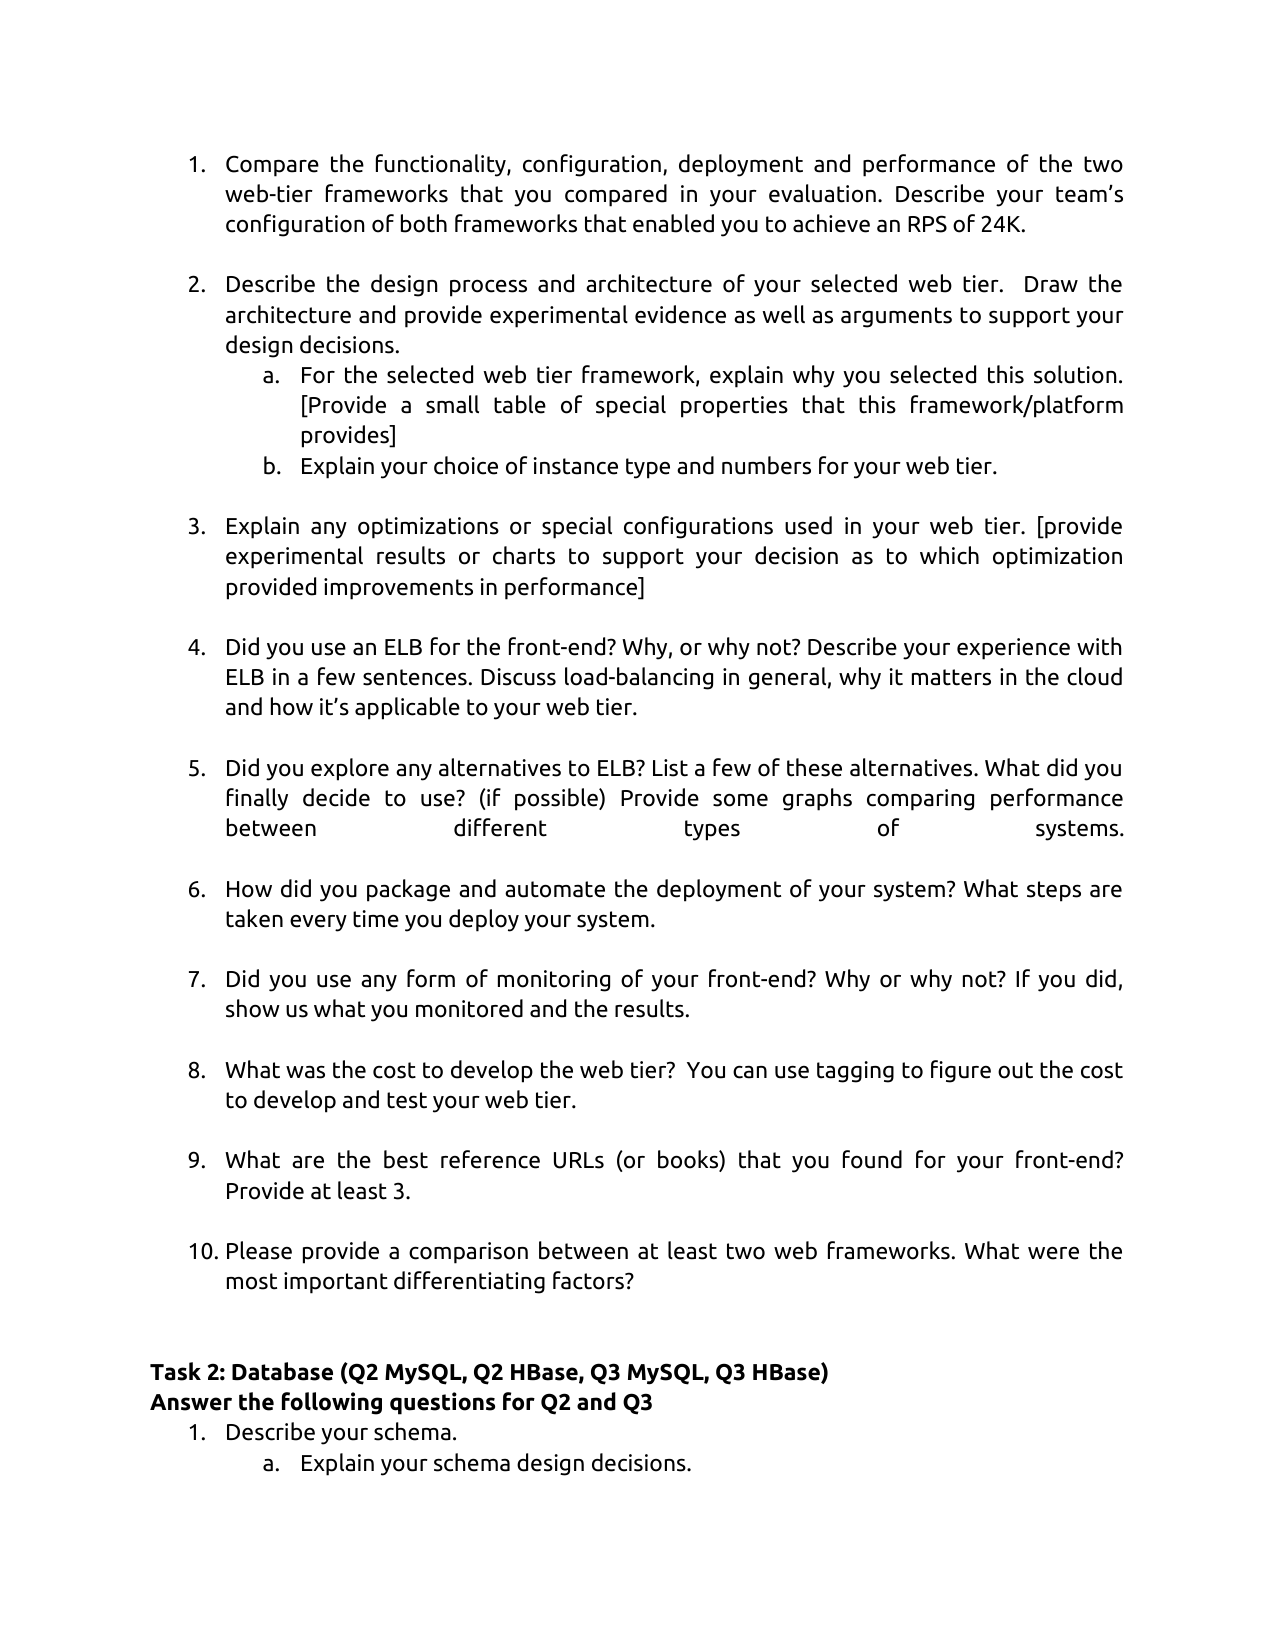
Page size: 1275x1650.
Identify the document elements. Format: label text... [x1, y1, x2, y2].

list Explain your choice of instance type and numbers for your web tier. [262, 452, 1125, 478]
list What are the best reference URLs (or books) that you found for your front-end? Provide at least 3. [187, 1147, 1125, 1203]
text Task 2: Database (Q2 MySQL, Q2 HBase, Q3 MySQL, Q3 HBase) [150, 1358, 1125, 1385]
list Please provide a comparison between at least two web frameworks. What were the most important differentiating factors? [187, 1237, 1125, 1294]
list Did you use an ELB for the front-end? Why, or why not? Describe your experience with ELB in a few sentences. Discuss load-balancing in general, why it matters in the cloud and how it’s applicable to your web tier. [187, 633, 1125, 720]
list Explain your schema design decisions. [262, 1449, 1125, 1475]
list Did you explore any alternatives to ELB? List a few of these alternatives. What did you finally decide to use? (if possible) Provide some graphs comparing performance between different types of systems. [187, 754, 1125, 871]
list How did you package and automate the deployment of your system? What steps are taken every time you deploy your system. [187, 875, 1125, 932]
text Answer the following questions for Q2 and Q3 [150, 1388, 1125, 1415]
list Describe your schema. [187, 1419, 1125, 1445]
list Did you use any form of monitoring of your front-end? Why or why not? If you did, show us what you monitored and the results. [187, 966, 1125, 1022]
list What was the cost to develop the web tier? You can use tagging to figure out the cost to develop and test your web tier. [187, 1056, 1125, 1113]
list For the selected web tier framework, explain why you selected this solution. [Provide a small table of special properties that this framework/platform provides] [262, 361, 1125, 448]
list Describe the design process and architecture of your selected web tier. Draw the architecture and provide experimental evidence as well as arguments to support your design decisions. [187, 271, 1125, 358]
list Compare the functionality, configuration, deployment and performance of the two web-tier frameworks that you compared in your evaluation. Describe your team’s configuration of both frameworks that enabled you to achieve an RPS of 24K. [187, 150, 1125, 237]
list Explain any optimizations or special configurations used in your web tier. [provide experimental results or charts to support your decision as to which optimization provided improvements in performance] [187, 512, 1125, 599]
